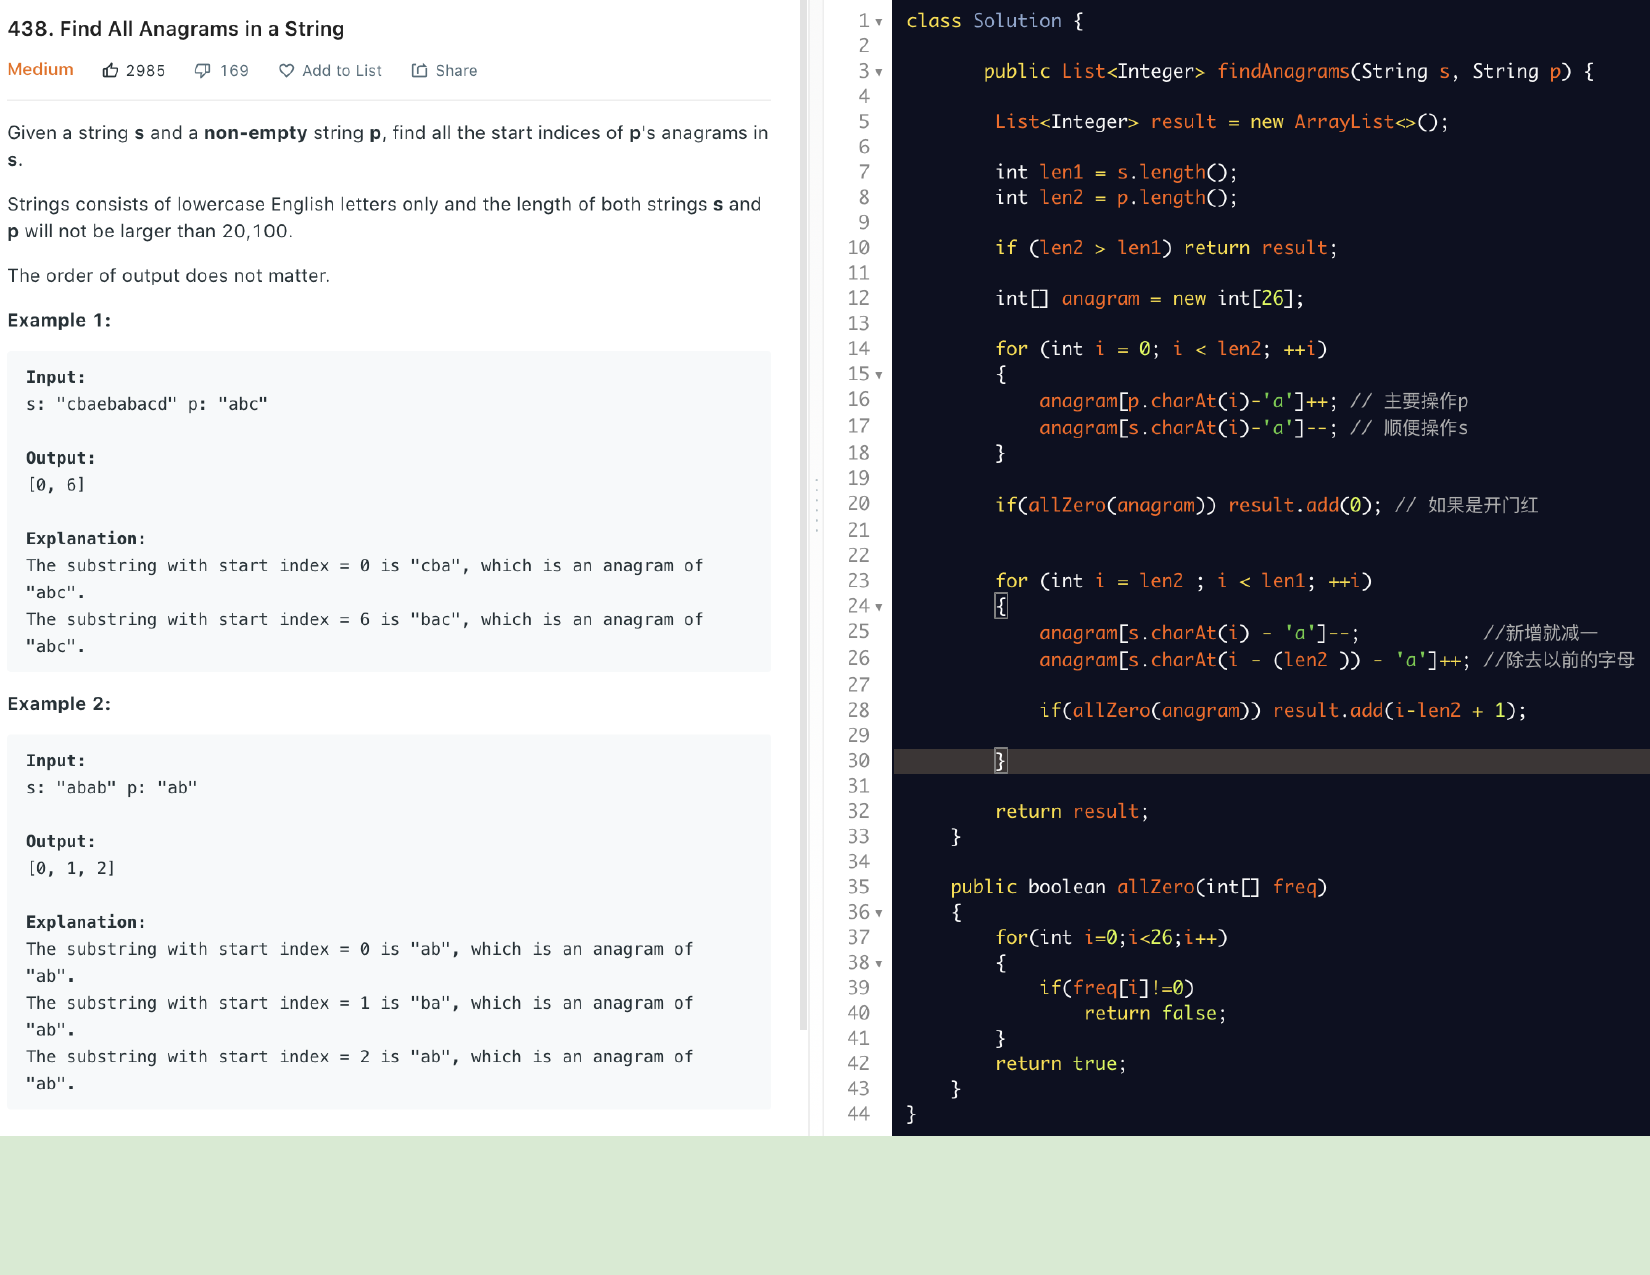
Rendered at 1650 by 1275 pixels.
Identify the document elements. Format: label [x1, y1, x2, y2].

picture [0, 0, 1650, 1136]
